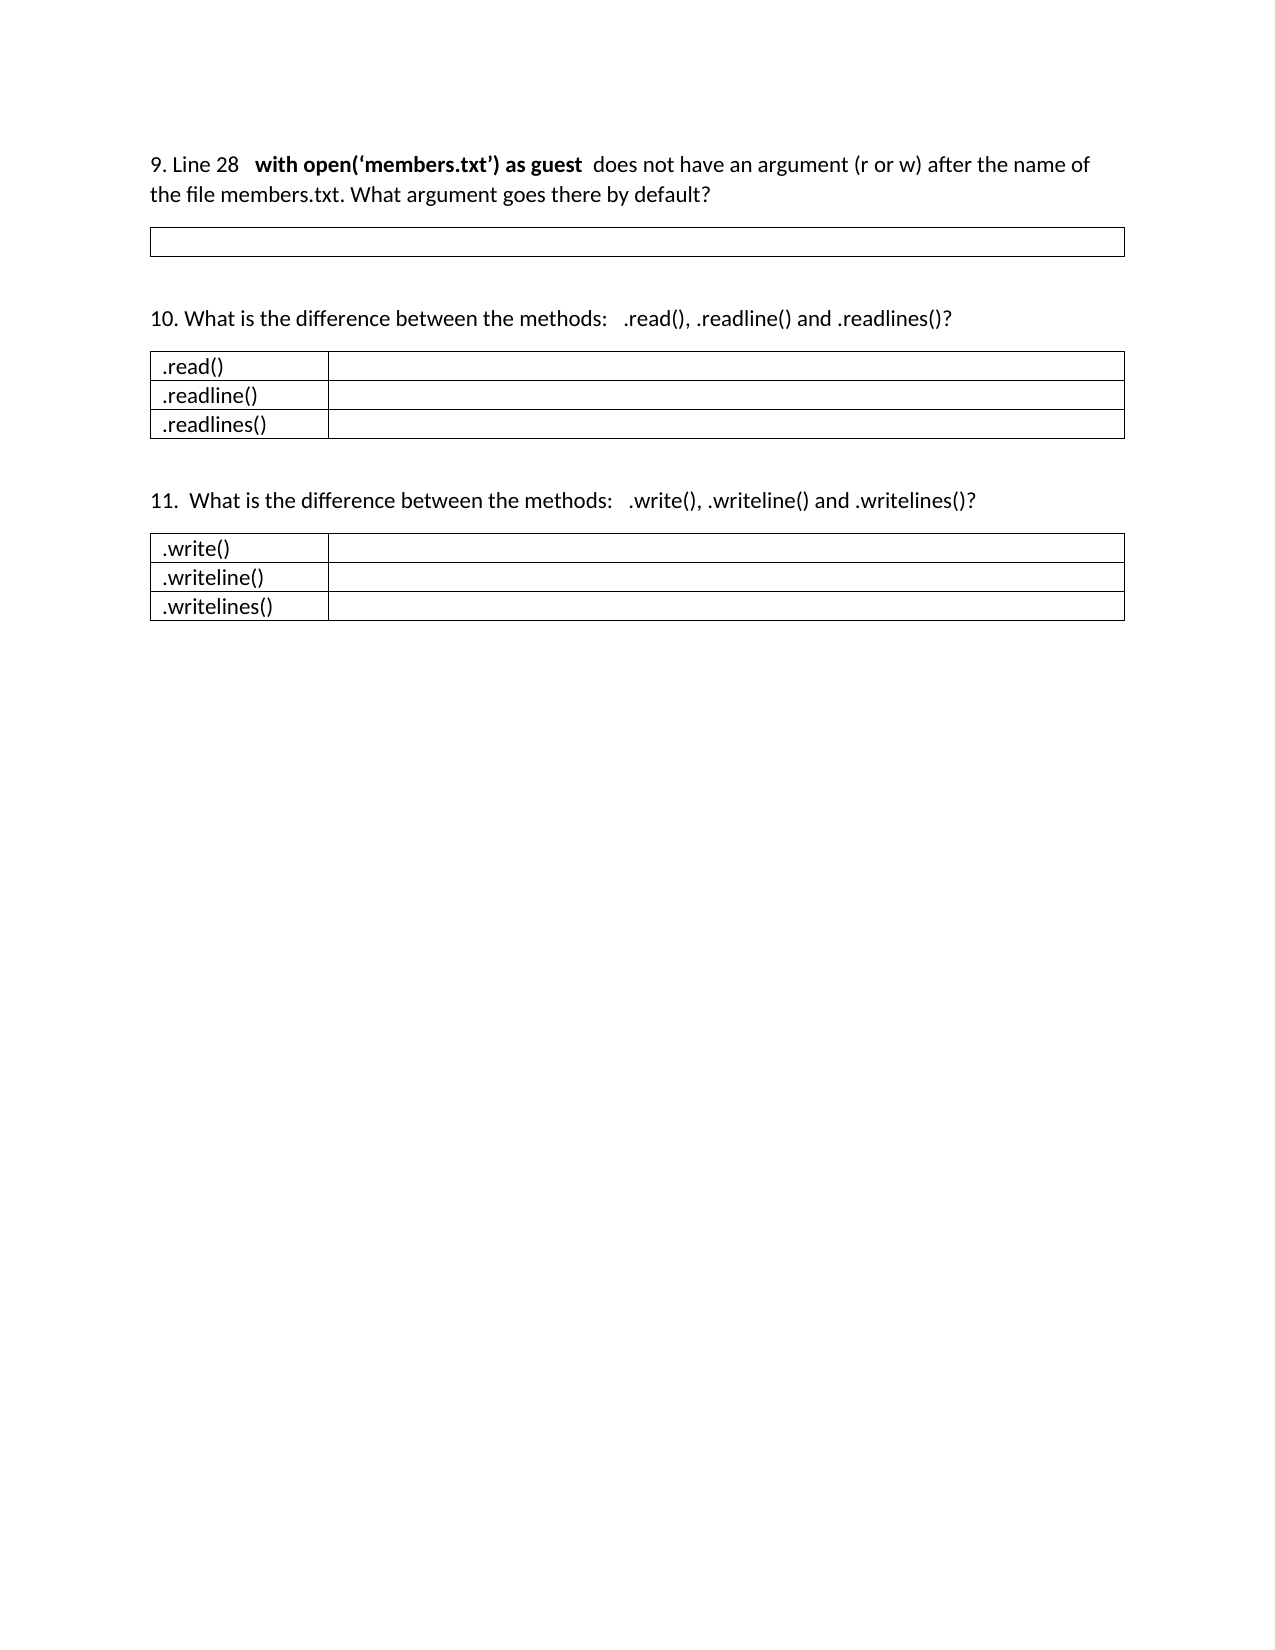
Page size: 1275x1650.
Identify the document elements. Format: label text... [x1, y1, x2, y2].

table_cell [329, 563, 1124, 591]
table_header .read() [151, 352, 328, 380]
table_cell [329, 410, 1124, 438]
text 10. What is the difference between the methods: .read(), .readline() and .readlines()? [150, 304, 1125, 332]
table_cell .writelines() [151, 592, 328, 620]
table_cell [329, 592, 1124, 620]
table_header .write() [151, 534, 328, 562]
text 11. What is the difference between the methods: .write(), .writeline() and .writelines()? [150, 486, 1125, 514]
text 9. Line 28 with open(‘members.txt’) as guest does not have an argument (r or w) after the name of the file members.txt. What argument goes there by default? [150, 150, 1125, 208]
table_header [329, 534, 1124, 562]
table_cell [329, 381, 1124, 409]
table_header [151, 228, 1124, 256]
table_cell .writeline() [151, 563, 328, 591]
table_cell .readlines() [151, 410, 328, 438]
table_cell .readline() [151, 381, 328, 409]
table_header [329, 352, 1124, 380]
